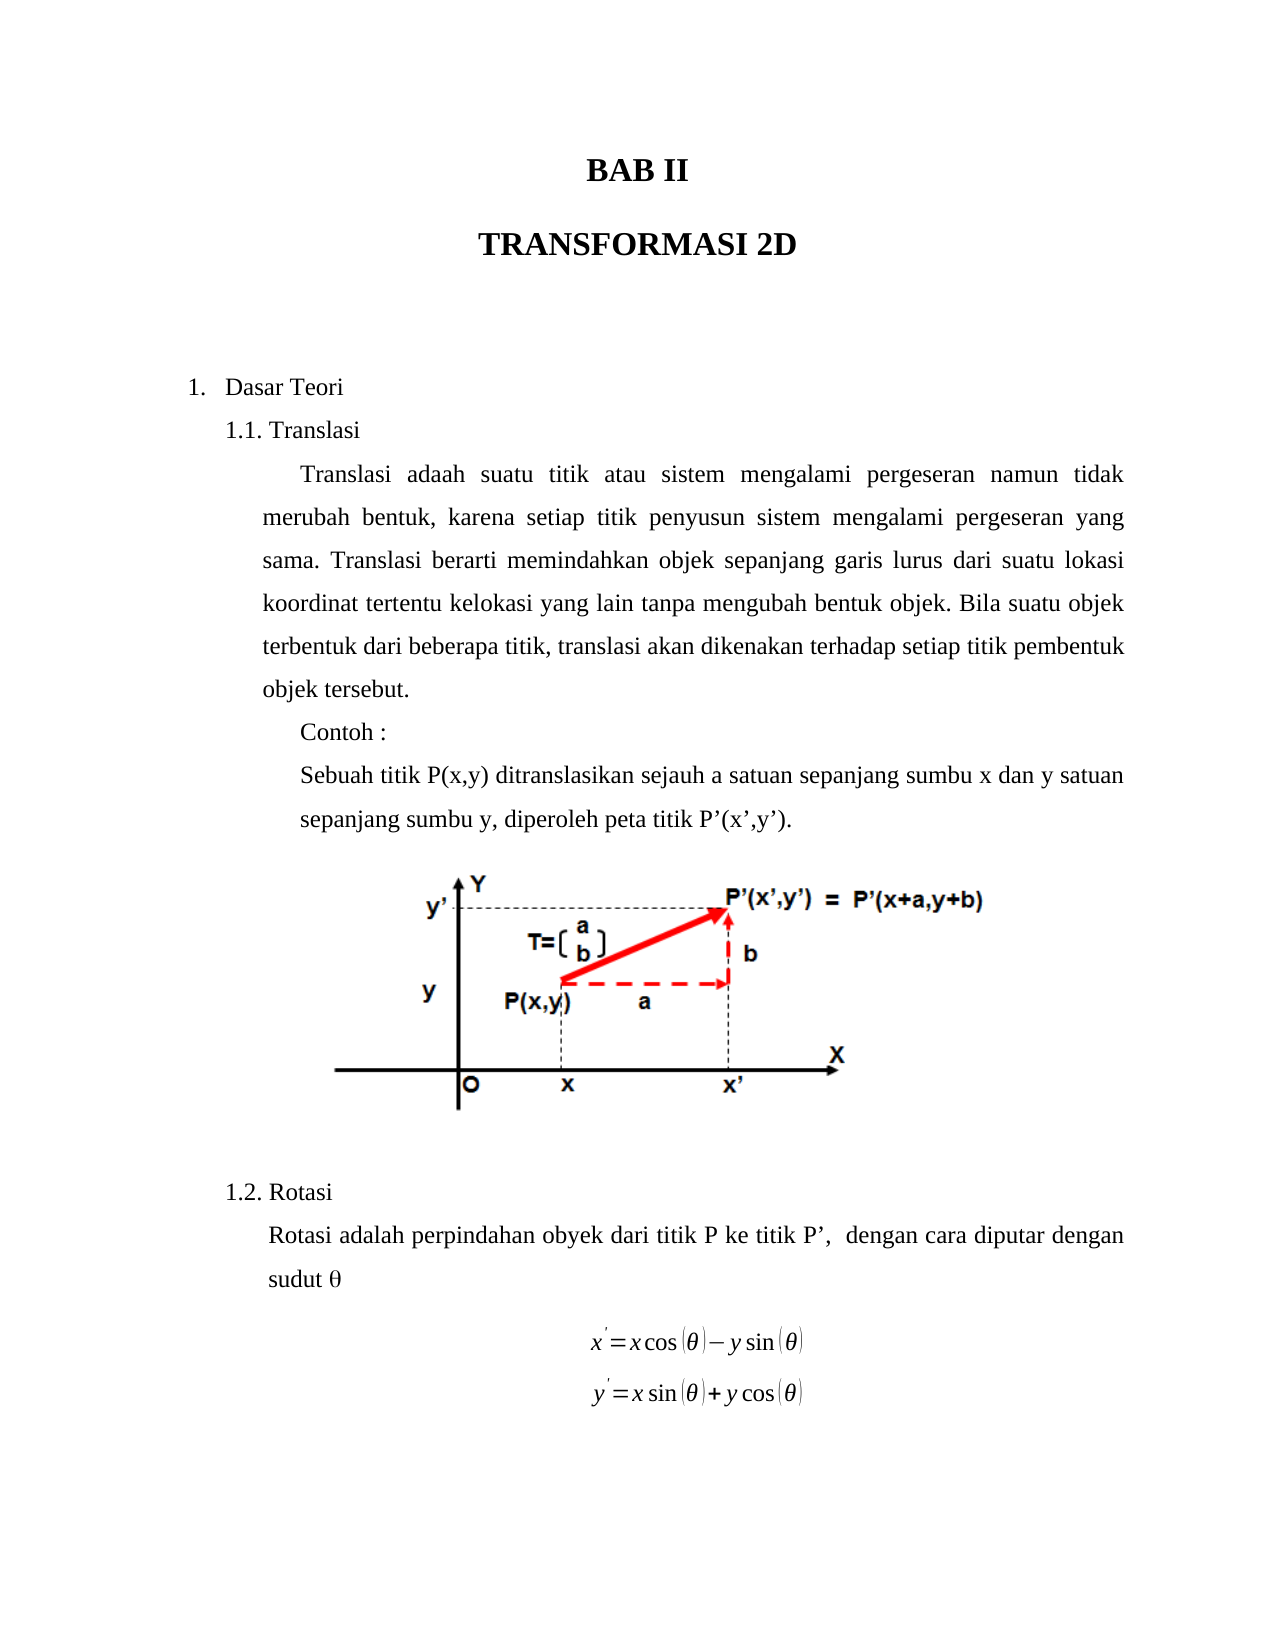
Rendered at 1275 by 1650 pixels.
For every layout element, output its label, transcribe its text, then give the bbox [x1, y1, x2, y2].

text TRANSFORMASI 2D [150, 224, 1125, 262]
list Contoh : [262, 717, 1125, 746]
list Dasar Teori [187, 372, 1125, 401]
text BAB II [150, 150, 1125, 188]
picture [300, 846, 1024, 1121]
list Translasi adaah suatu titik atau sistem mengalami pergeseran namun tidak merubah bentuk, karena setiap titik penyusun sistem mengalami pergeseran yang sama. Translasi berarti memindahkan objek sepanjang garis lurus dari suatu lokasi koordinat tertentu kelokasi yang lain tanpa mengubah bentuk objek. Bila suatu objek terbentuk dari beberapa titik, translasi akan dikenakan terhadap setiap titik pembentuk objek tersebut. [262, 459, 1125, 703]
list Rotasi adalah perpindahan obyek dari titik P ke titik P’, dengan cara diputar dengan sudut [268, 1221, 1125, 1292]
list Sebuah titik P(x,y) ditranslasikan sejauh a satuan sepanjang sumbu x dan y satuan sepanjang sumbu y, diperoleh peta titik P’(x’,y’). [300, 761, 1125, 832]
list Rotasi [225, 1177, 1125, 1206]
list Translasi [225, 416, 1125, 444]
